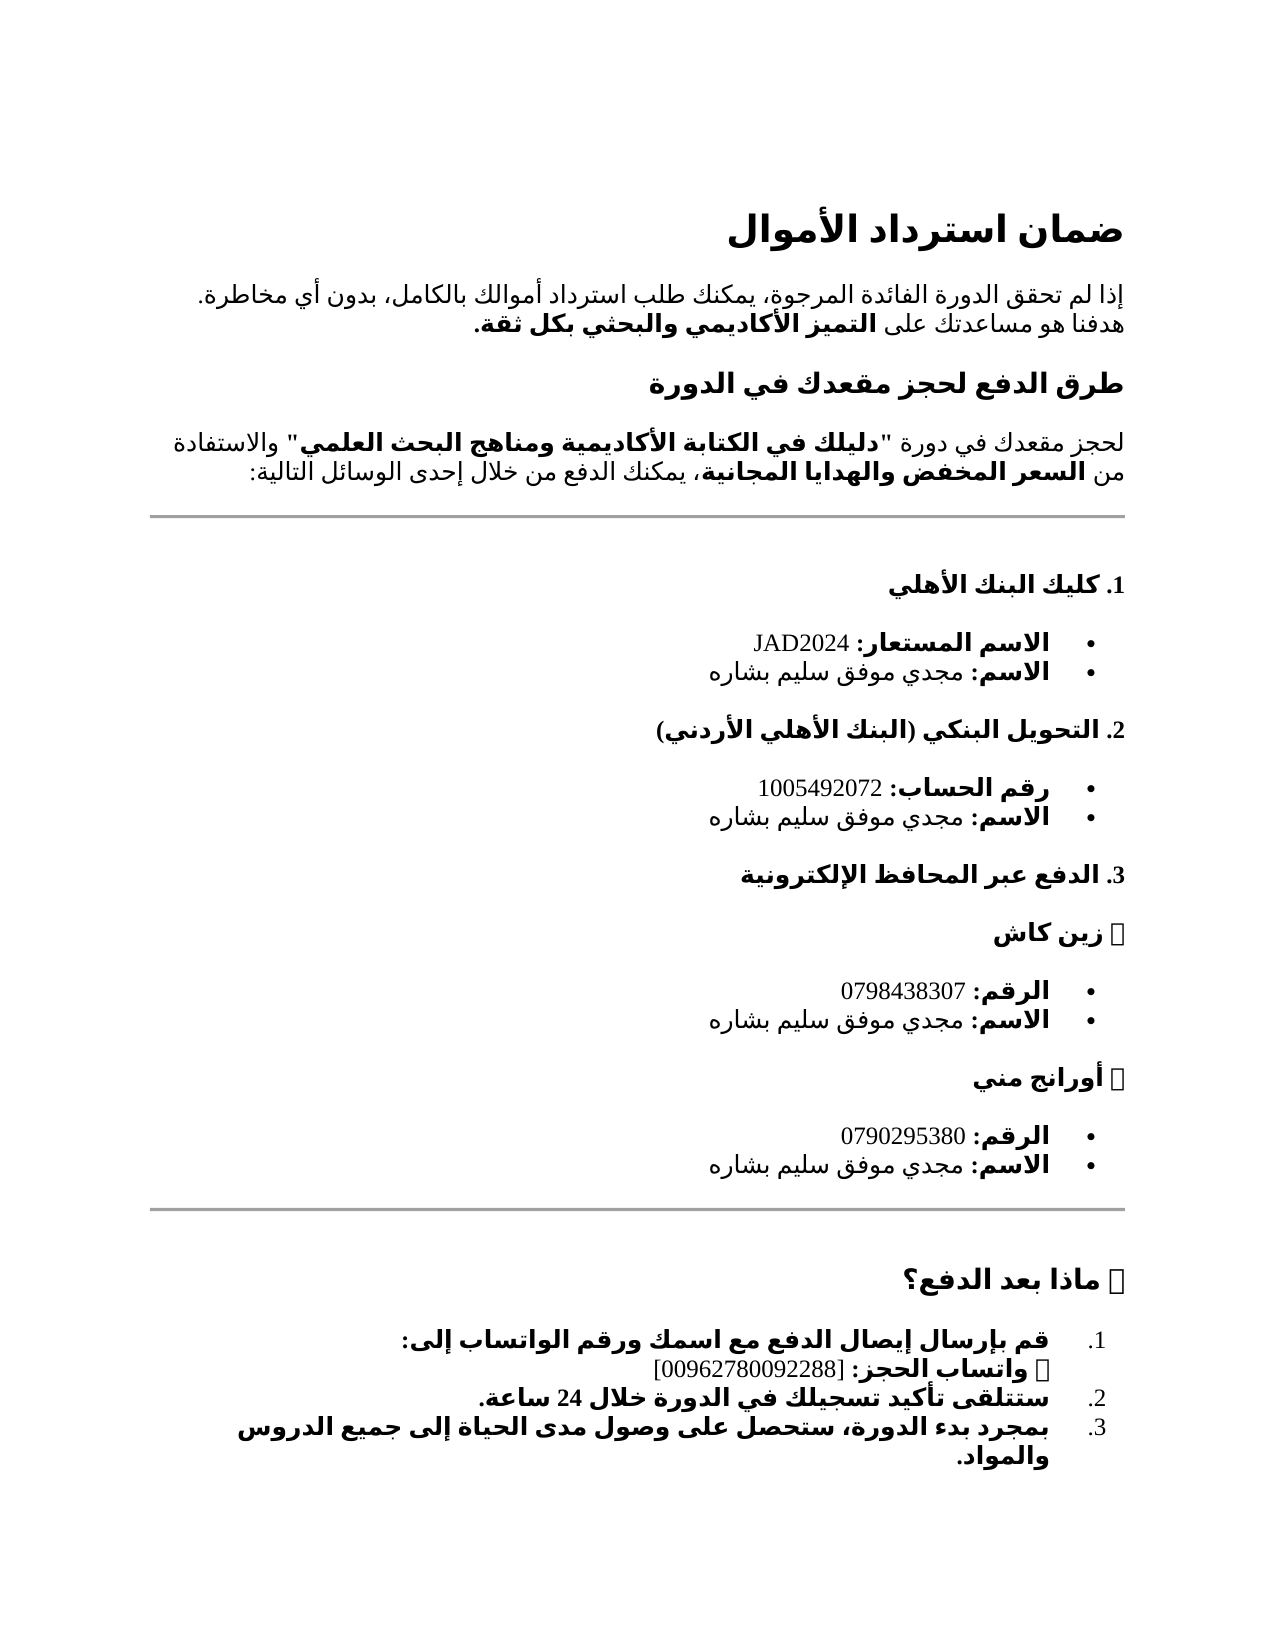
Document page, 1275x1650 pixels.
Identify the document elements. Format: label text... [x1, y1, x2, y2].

list رقم الحساب: 1005492072 [150, 773, 1087, 802]
list قم بإرسال إيصال الدفع مع اسمك ورقم الواتساب إلى: 📲 واتساب الحجز: [00962780092288] [150, 1326, 1087, 1383]
text طرق الدفع لحجز مقعدك في الدورة [150, 367, 1125, 399]
text 🔹 زين كاش [150, 918, 1125, 947]
list ستتلقى تأكيد تسجيلك في الدورة خلال 24 ساعة. [150, 1383, 1087, 1412]
text إذا لم تحقق الدورة الفائدة المرجوة، يمكنك طلب استرداد أموالك بالكامل، بدون أي مخاطرة. هدفنا هو مساعدتك على التميز الأكاديمي والبحثي بكل ثقة. [150, 280, 1125, 338]
list الرقم: 0798438307 [150, 976, 1087, 1005]
text 📌 ماذا بعد الدفع؟ [150, 1263, 1125, 1296]
list الاسم: مجدي موفق سليم بشاره [150, 1005, 1087, 1034]
list الرقم: 0790295380 [150, 1121, 1087, 1150]
list الاسم: مجدي موفق سليم بشاره [150, 657, 1087, 686]
list بمجرد بدء الدورة، ستحصل على وصول مدى الحياة إلى جميع الدروس والمواد. [150, 1412, 1087, 1470]
text 🔹 أورانج مني [150, 1063, 1125, 1092]
text لحجز مقعدك في دورة "دليلك في الكتابة الأكاديمية ومناهج البحث العلمي" والاستفادة من السعر المخفض والهدايا المجانية، يمكنك الدفع من خلال إحدى الوسائل التالية: [150, 428, 1125, 486]
text ضمان استرداد الأموال [150, 208, 1125, 251]
list الاسم: مجدي موفق سليم بشاره [150, 1150, 1087, 1179]
list الاسم: مجدي موفق سليم بشاره [150, 802, 1087, 831]
text 2. التحويل البنكي (البنك الأهلي الأردني) [150, 715, 1125, 744]
text 3. الدفع عبر المحافظ الإلكترونية [150, 860, 1125, 888]
text 1. كليك البنك الأهلي [150, 571, 1125, 599]
list الاسم المستعار: JAD2024 [150, 628, 1087, 657]
